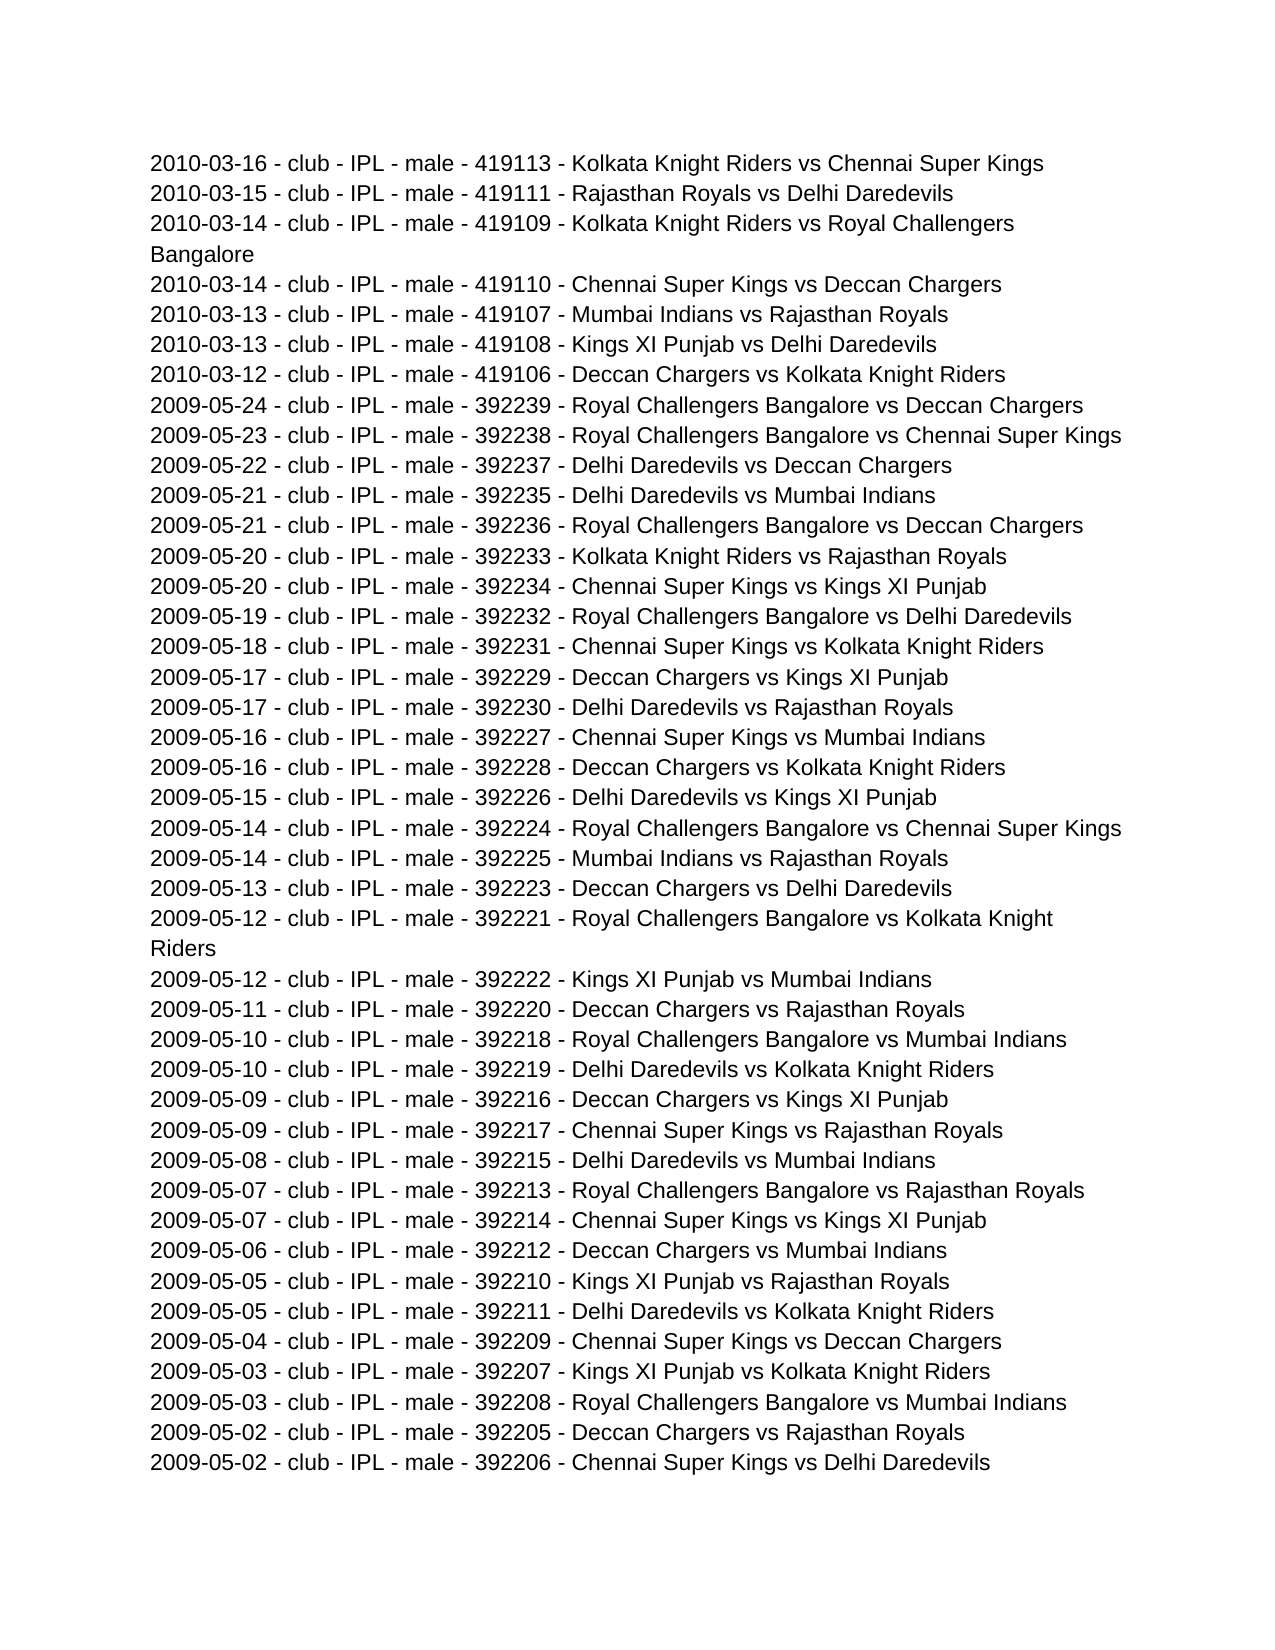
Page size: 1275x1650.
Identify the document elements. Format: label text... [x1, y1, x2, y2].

text 2009-05-04 - club - IPL - male - 392209 - Chennai Super Kings vs Deccan Chargers [150, 1328, 1125, 1354]
text 2009-05-07 - club - IPL - male - 392213 - Royal Challengers Bangalore vs Rajasthan Royals [150, 1177, 1125, 1203]
text 2009-05-14 - club - IPL - male - 392225 - Mumbai Indians vs Rajasthan Royals [150, 845, 1125, 871]
text 2009-05-16 - club - IPL - male - 392228 - Deccan Chargers vs Kolkata Knight Riders [150, 754, 1125, 781]
text 2009-05-17 - club - IPL - male - 392229 - Deccan Chargers vs Kings XI Punjab [150, 663, 1125, 690]
text 2009-05-11 - club - IPL - male - 392220 - Deccan Chargers vs Rajasthan Royals [150, 996, 1125, 1022]
text 2009-05-12 - club - IPL - male - 392221 - Royal Challengers Bangalore vs Kolkata Knight Riders [150, 905, 1125, 962]
text 2009-05-06 - club - IPL - male - 392212 - Deccan Chargers vs Mumbai Indians [150, 1237, 1125, 1264]
text 2009-05-02 - club - IPL - male - 392205 - Deccan Chargers vs Rajasthan Royals [150, 1419, 1125, 1445]
text 2009-05-05 - club - IPL - male - 392211 - Delhi Daredevils vs Kolkata Knight Riders [150, 1298, 1125, 1324]
text 2009-05-10 - club - IPL - male - 392219 - Delhi Daredevils vs Kolkata Knight Riders [150, 1056, 1125, 1083]
text 2009-05-17 - club - IPL - male - 392230 - Delhi Daredevils vs Rajasthan Royals [150, 694, 1125, 720]
text 2009-05-12 - club - IPL - male - 392222 - Kings XI Punjab vs Mumbai Indians [150, 966, 1125, 992]
text 2009-05-10 - club - IPL - male - 392218 - Royal Challengers Bangalore vs Mumbai Indians [150, 1026, 1125, 1052]
text 2010-03-12 - club - IPL - male - 419106 - Deccan Chargers vs Kolkata Knight Riders [150, 361, 1125, 388]
text 2009-05-13 - club - IPL - male - 392223 - Deccan Chargers vs Delhi Daredevils [150, 875, 1125, 901]
text 2009-05-03 - club - IPL - male - 392208 - Royal Challengers Bangalore vs Mumbai Indians [150, 1388, 1125, 1415]
text 2009-05-03 - club - IPL - male - 392207 - Kings XI Punjab vs Kolkata Knight Riders [150, 1358, 1125, 1385]
text 2009-05-14 - club - IPL - male - 392224 - Royal Challengers Bangalore vs Chennai Super Kings [150, 814, 1125, 841]
text 2009-05-16 - club - IPL - male - 392227 - Chennai Super Kings vs Mumbai Indians [150, 724, 1125, 750]
text 2009-05-02 - club - IPL - male - 392206 - Chennai Super Kings vs Delhi Daredevils [150, 1449, 1125, 1475]
text 2009-05-21 - club - IPL - male - 392236 - Royal Challengers Bangalore vs Deccan Chargers [150, 512, 1125, 539]
text 2009-05-15 - club - IPL - male - 392226 - Delhi Daredevils vs Kings XI Punjab [150, 784, 1125, 811]
text 2009-05-07 - club - IPL - male - 392214 - Chennai Super Kings vs Kings XI Punjab [150, 1207, 1125, 1234]
text 2009-05-20 - club - IPL - male - 392234 - Chennai Super Kings vs Kings XI Punjab [150, 573, 1125, 599]
text 2010-03-13 - club - IPL - male - 419108 - Kings XI Punjab vs Delhi Daredevils [150, 331, 1125, 358]
text 2009-05-09 - club - IPL - male - 392216 - Deccan Chargers vs Kings XI Punjab [150, 1086, 1125, 1113]
text 2010-03-14 - club - IPL - male - 419110 - Chennai Super Kings vs Deccan Chargers [150, 271, 1125, 297]
text 2009-05-09 - club - IPL - male - 392217 - Chennai Super Kings vs Rajasthan Royals [150, 1117, 1125, 1143]
text 2009-05-19 - club - IPL - male - 392232 - Royal Challengers Bangalore vs Delhi Daredevils [150, 603, 1125, 629]
text 2010-03-14 - club - IPL - male - 419109 - Kolkata Knight Riders vs Royal Challengers Bangalore [150, 210, 1125, 267]
text 2009-05-23 - club - IPL - male - 392238 - Royal Challengers Bangalore vs Chennai Super Kings [150, 422, 1125, 448]
text 2010-03-16 - club - IPL - male - 419113 - Kolkata Knight Riders vs Chennai Super Kings [150, 150, 1125, 176]
text 2009-05-24 - club - IPL - male - 392239 - Royal Challengers Bangalore vs Deccan Chargers [150, 392, 1125, 418]
text 2009-05-20 - club - IPL - male - 392233 - Kolkata Knight Riders vs Rajasthan Royals [150, 543, 1125, 569]
text 2010-03-13 - club - IPL - male - 419107 - Mumbai Indians vs Rajasthan Royals [150, 301, 1125, 327]
text 2009-05-21 - club - IPL - male - 392235 - Delhi Daredevils vs Mumbai Indians [150, 482, 1125, 509]
text 2009-05-22 - club - IPL - male - 392237 - Delhi Daredevils vs Deccan Chargers [150, 452, 1125, 478]
text 2009-05-05 - club - IPL - male - 392210 - Kings XI Punjab vs Rajasthan Royals [150, 1268, 1125, 1294]
text 2009-05-18 - club - IPL - male - 392231 - Chennai Super Kings vs Kolkata Knight Riders [150, 633, 1125, 660]
text 2010-03-15 - club - IPL - male - 419111 - Rajasthan Royals vs Delhi Daredevils [150, 180, 1125, 207]
text 2009-05-08 - club - IPL - male - 392215 - Delhi Daredevils vs Mumbai Indians [150, 1147, 1125, 1173]
